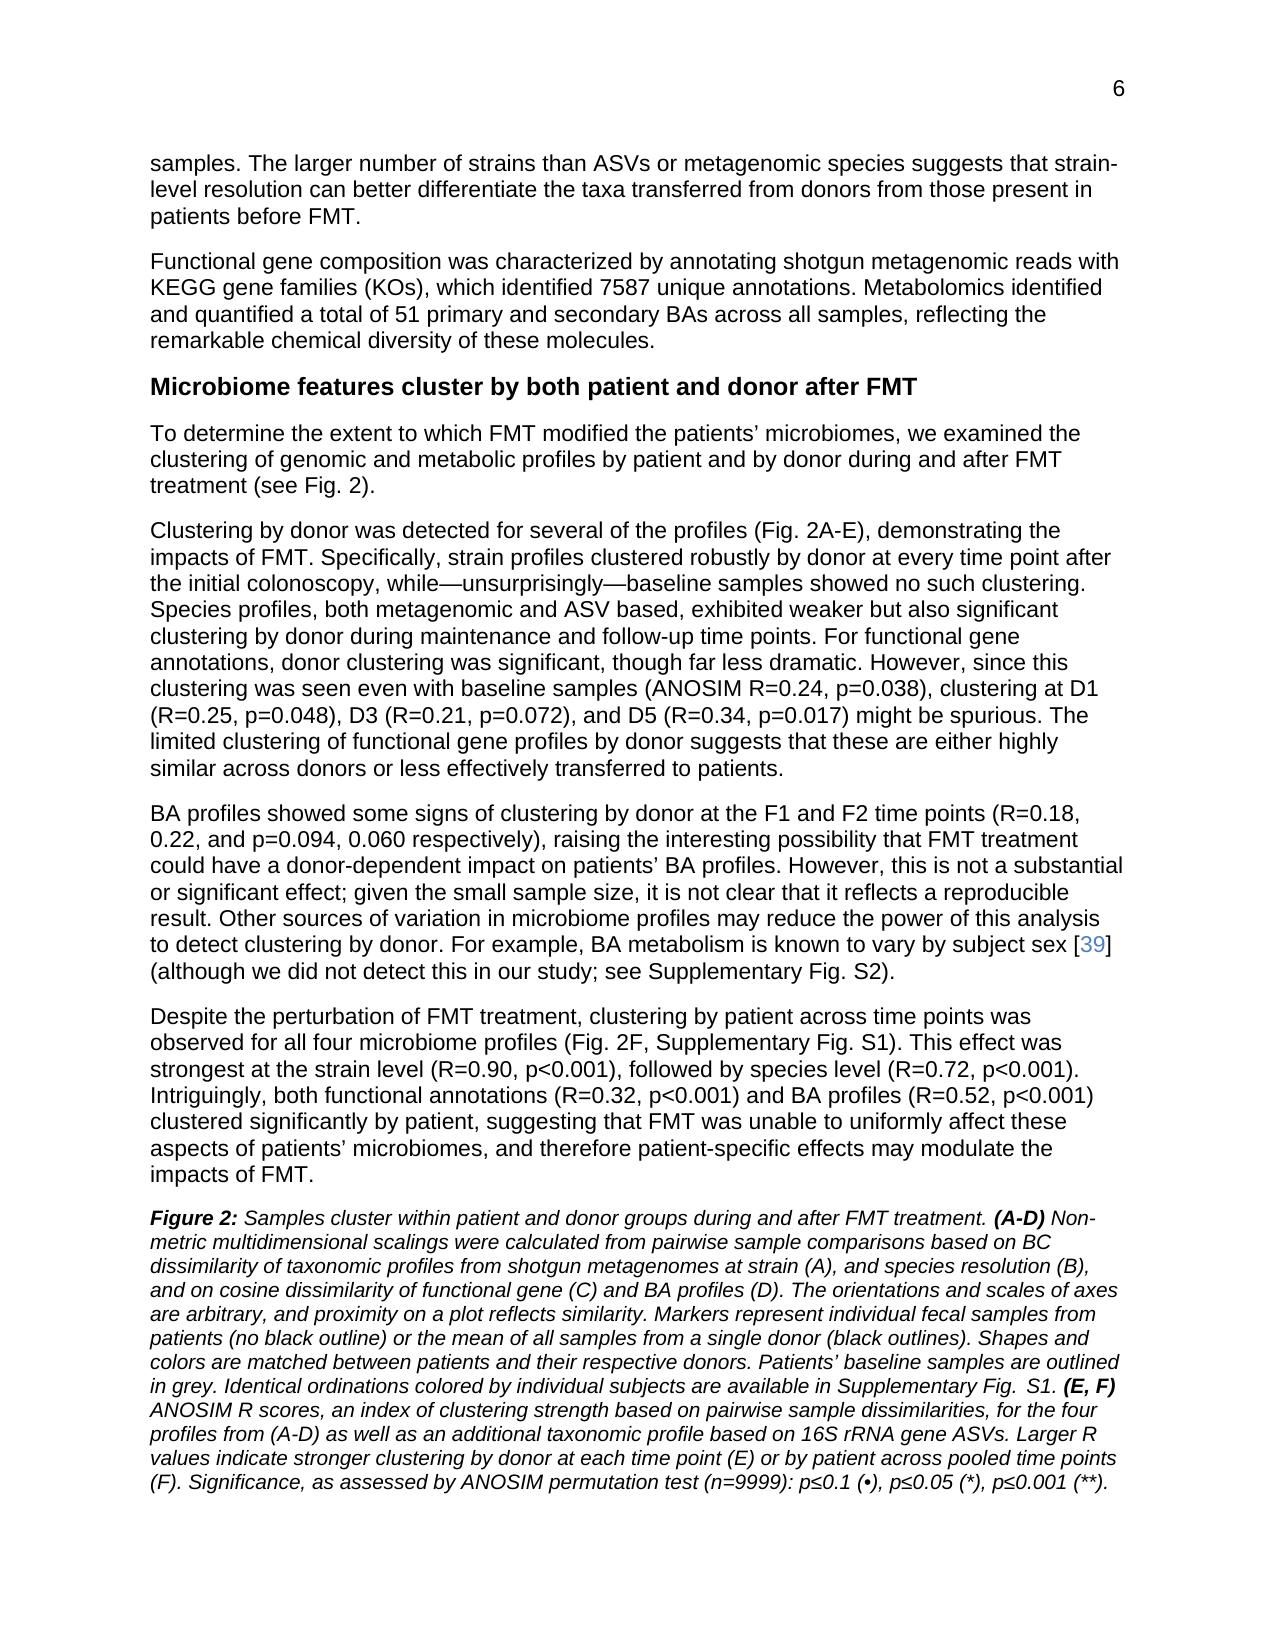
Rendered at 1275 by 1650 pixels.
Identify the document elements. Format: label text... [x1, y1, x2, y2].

text Functional gene composition was characterized by annotating shotgun metagenomic reads with KEGG gene families (KOs), which identified 7587 unique annotations. Metabolomics identified and quantified a total of 51 primary and secondary BAs across all samples, reflecting the remarkable chemical diversity of these molecules. [150, 248, 1125, 353]
text Figure 2: Samples cluster within patient and donor groups during and after FMT treatment. (A-D) Non-metric multidimensional scalings were calculated from pairwise sample comparisons based on BC dissimilarity of taxonomic profiles from shotgun metagenomes at strain (A), and species resolution (B), and on cosine dissimilarity of functional gene (C) and BA profiles (D). The orientations and scales of axes are arbitrary, and proximity on a plot reflects similarity. Markers represent individual fecal samples from patients (no black outline) or the mean of all samples from a single donor (black outlines). Shapes and colors are matched between patients and their respective donors. Patients’ baseline samples are outlined in grey. Identical ordinations colored by individual subjects are available in Supplementary Fig. S1. (E, F) ANOSIM R scores, an index of clustering strength based on pairwise sample dissimilarities, for the four profiles from (A-D) as well as an additional taxonomic profile based on 16S rRNA gene ASVs. Larger R values indicate stronger clustering by donor at each time point (E) or by patient across pooled time points (F). Significance, as assessed by ANOSIM permutation test (n=9999): p≤0.1 (•), p≤0.05 (*), p≤0.001 (**). [150, 1206, 1125, 1493]
text Despite the perturbation of FMT treatment, clustering by patient across time points was observed for all four microbiome profiles (Fig. 2F, Supplementary Fig. S1). This effect was strongest at the strain level (R=0.90, p<0.001), followed by species level (R=0.72, p<0.001). Intriguingly, both functional annotations (R=0.32, p<0.001) and BA profiles (R=0.52, p<0.001) clustered significantly by patient, suggesting that FMT was unable to uniformly affect these aspects of patients’ microbiomes, and therefore patient-specific effects may modulate the impacts of FMT. [150, 1003, 1125, 1187]
text Clustering by donor was detected for several of the profiles (Fig. 2A-E), demonstrating the impacts of FMT. Specifically, strain profiles clustered robustly by donor at every time point after the initial colonoscopy, while—unsurprisingly—baseline samples showed no such clustering. Species profiles, both metagenomic and ASV based, exhibited weaker but also significant clustering by donor during maintenance and follow-up time points. For functional gene annotations, donor clustering was significant, though far less dramatic. However, since this clustering was seen even with baseline samples (ANOSIM R=0.24, p=0.038), clustering at D1 (R=0.25, p=0.048), D3 (R=0.21, p=0.072), and D5 (R=0.34, p=0.017) might be spurious. The limited clustering of functional gene profiles by donor suggests that these are either highly similar across donors or less effectively transferred to patients. [150, 517, 1125, 781]
text To determine the extent to which FMT modified the patients’ microbiomes, we examined the clustering of genomic and metabolic profiles by patient and by donor during and after FMT treatment (see Fig. 2). [150, 419, 1125, 498]
text BA profiles showed some signs of clustering by donor at the F1 and F2 time points (R=0.18, 0.22, and p=0.094, 0.060 respectively), raising the interesting possibility that FMT treatment could have a donor-dependent impact on patients’ BA profiles. However, this is not a substantial or significant effect; given the small sample size, it is not clear that it reflects a reproducible result. Other sources of variation in microbiome profiles may reduce the power of this analysis to detect clustering by donor. For example, BA metabolism is known to vary by subject sex [39] (although we did not detect this in our study; see Supplementary Fig. S2). [150, 799, 1125, 984]
subtitle Microbiome features cluster by both patient and donor after FMT [150, 372, 1125, 401]
